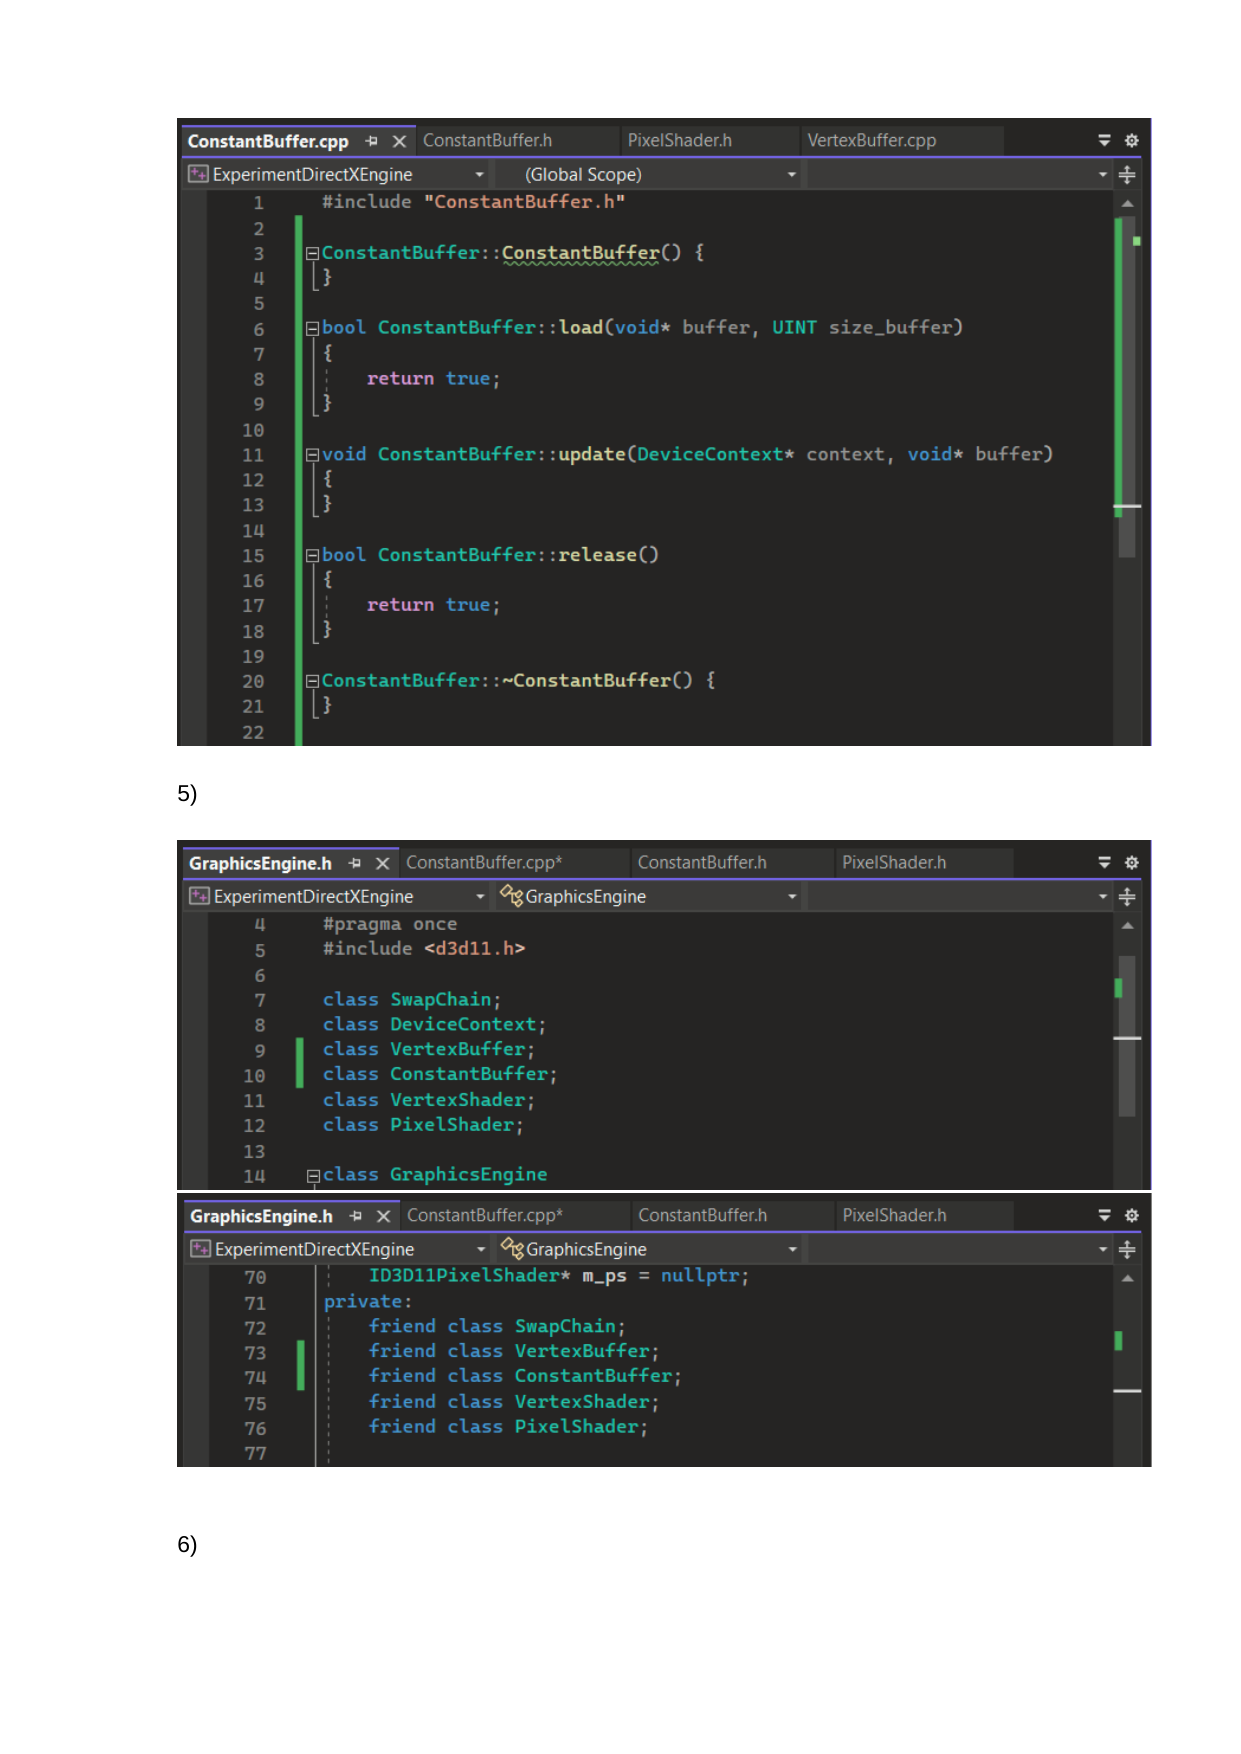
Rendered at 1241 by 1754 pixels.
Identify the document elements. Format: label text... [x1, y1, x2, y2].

text 6) [177, 1531, 1152, 1557]
picture [177, 840, 1152, 1190]
text 5) [177, 779, 1152, 806]
picture [177, 118, 1152, 746]
picture [177, 1193, 1152, 1467]
